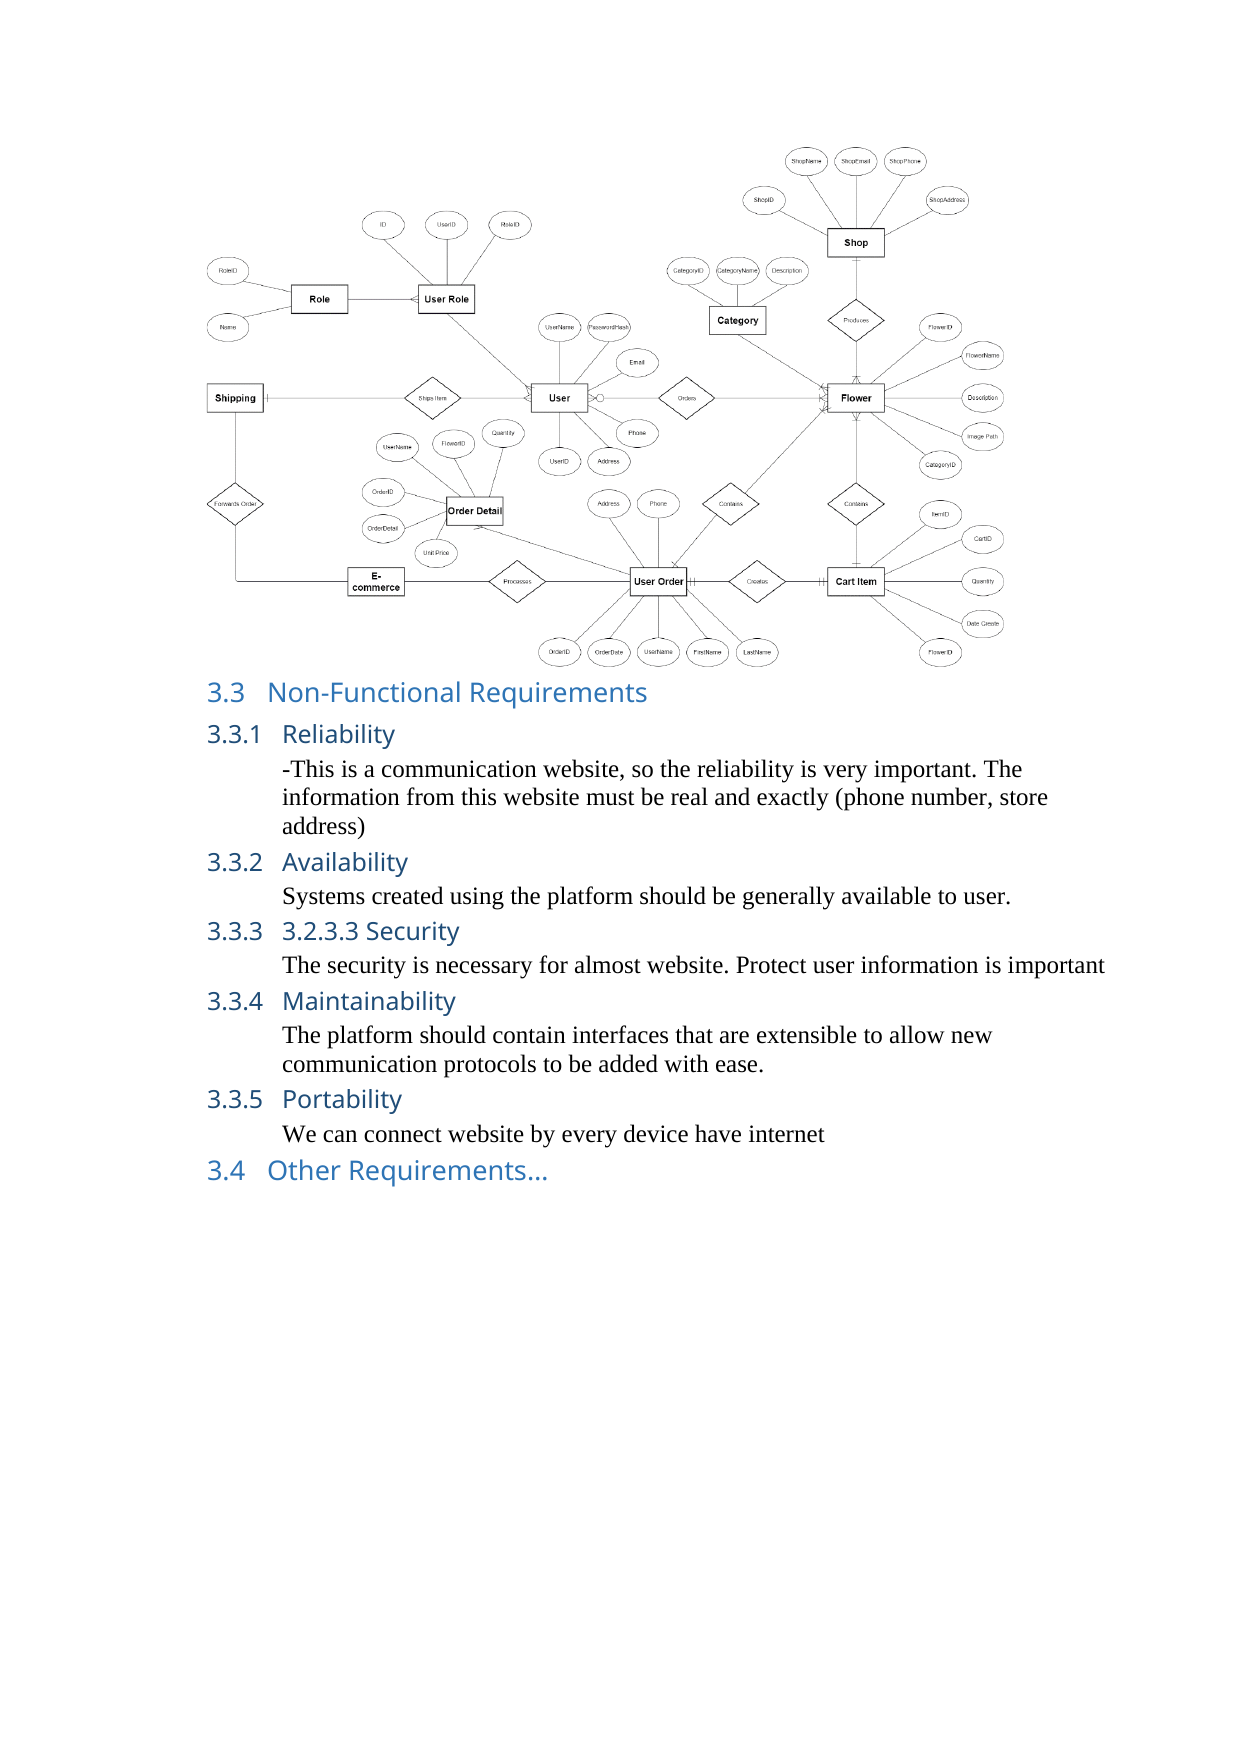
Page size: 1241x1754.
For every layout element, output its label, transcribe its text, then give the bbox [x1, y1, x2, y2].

text -This is a communication website, so the reliability is very important. The information from this website must be real and exactly (phone number, store address) [282, 754, 1122, 840]
subtitle Portability [207, 1082, 1122, 1116]
subtitle Availability [207, 844, 1122, 878]
subtitle Non-Functional Requirements [207, 673, 1122, 710]
text We can connect website by every device have internet [282, 1119, 1122, 1147]
picture [206, 147, 1004, 667]
subtitle 3.2.3.3 Security [207, 914, 1122, 948]
text The platform should contain interfaces that are extensible to allow new communication protocols to be added with ease. [282, 1020, 1122, 1078]
text Systems created using the platform should be generally available to user. [282, 881, 1122, 910]
text The security is necessary for almost website. Protect user information is important [282, 951, 1122, 979]
subtitle Maintainability [207, 983, 1122, 1018]
subtitle Reliability [207, 717, 1122, 751]
subtitle Other Requirements… [207, 1152, 1122, 1188]
